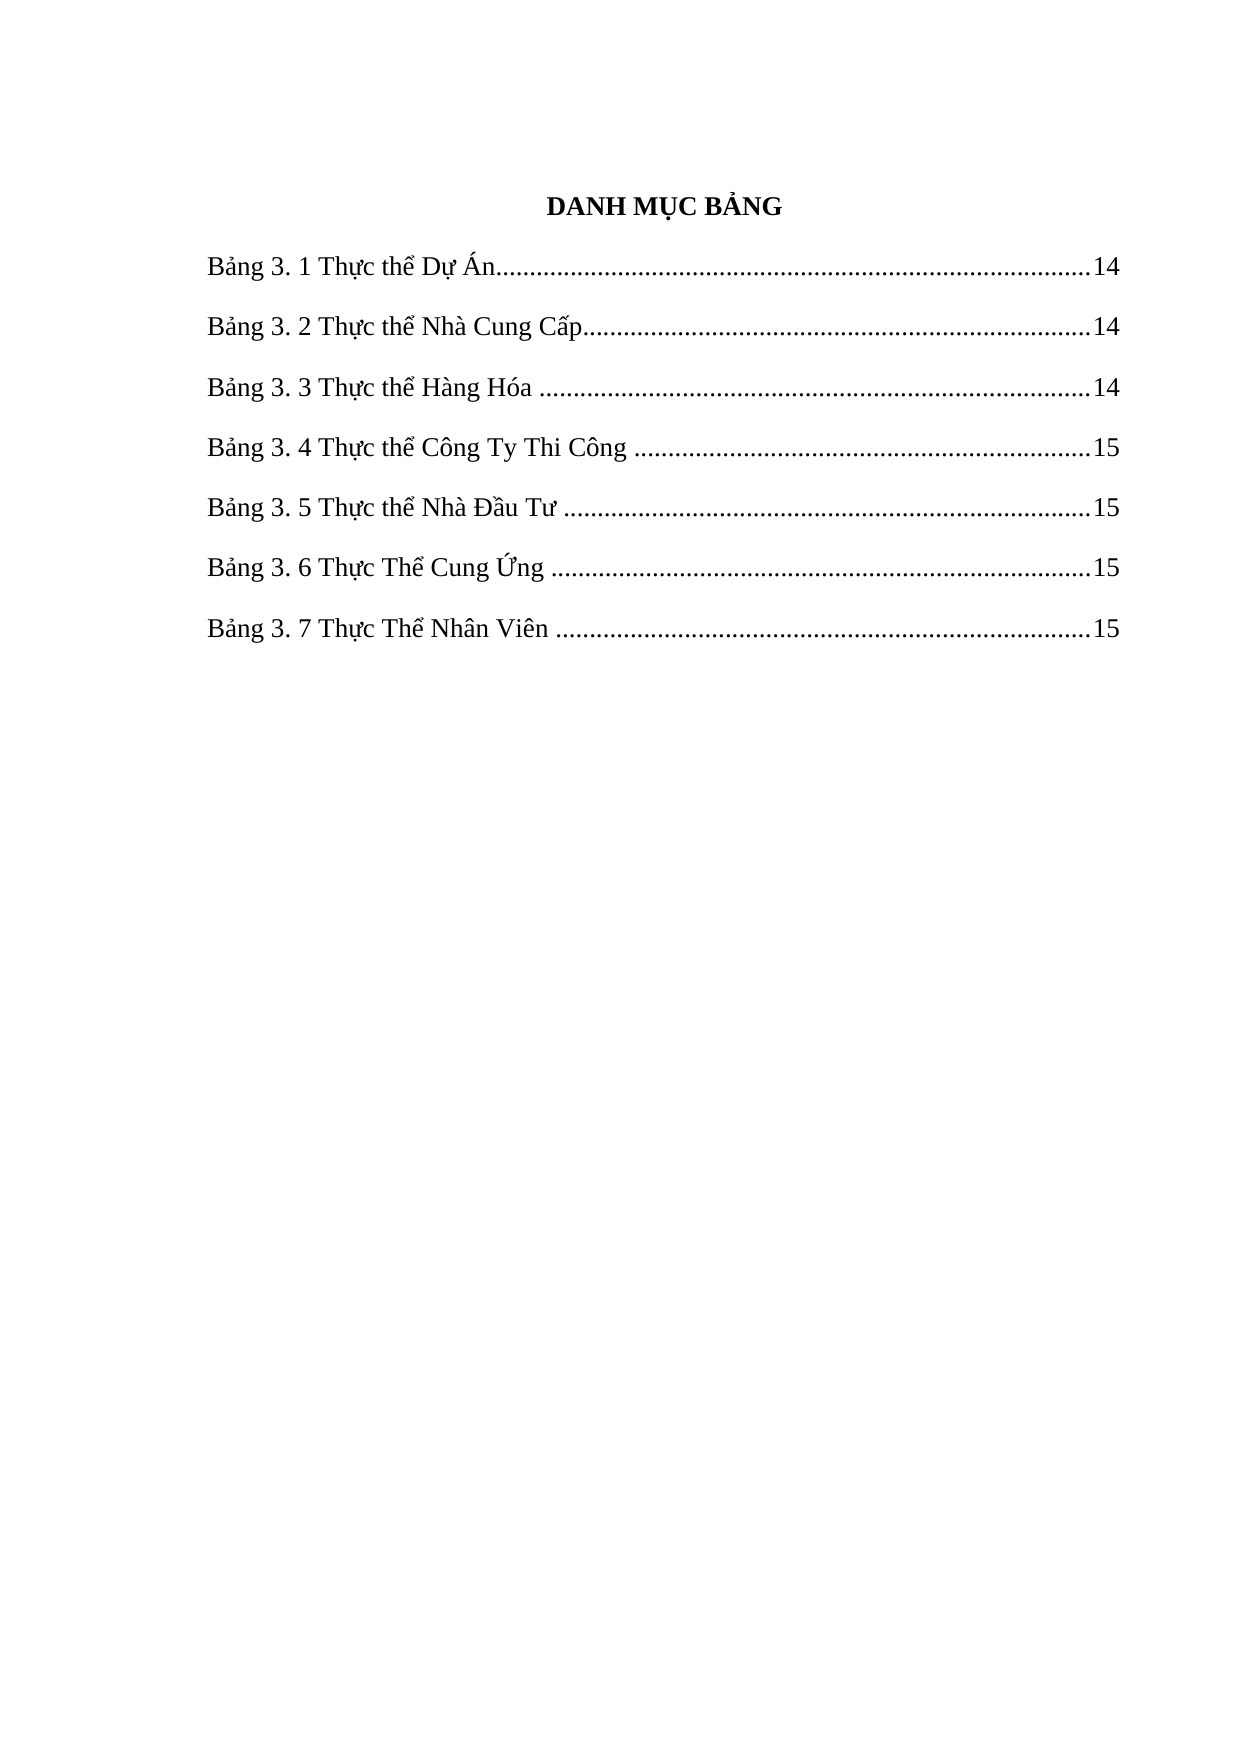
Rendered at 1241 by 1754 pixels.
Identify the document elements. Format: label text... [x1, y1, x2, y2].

text Bảng 3. 1 Thực thể Dự Án 14 [207, 250, 1122, 281]
text Bảng 3. 5 Thực thể Nhà Đầu Tư 15 [207, 491, 1122, 522]
text DANH MỤC BẢNG [207, 190, 1122, 221]
text Bảng 3. 4 Thực thể Công Ty Thi Công 15 [207, 431, 1122, 462]
text Bảng 3. 2 Thực thể Nhà Cung Cấp 14 [207, 310, 1122, 341]
text Bảng 3. 3 Thực thể Hàng Hóa 14 [207, 371, 1122, 402]
text Bảng 3. 6 Thực Thể Cung Ứng 15 [207, 552, 1122, 583]
text Bảng 3. 7 Thực Thể Nhân Viên 15 [207, 612, 1122, 643]
